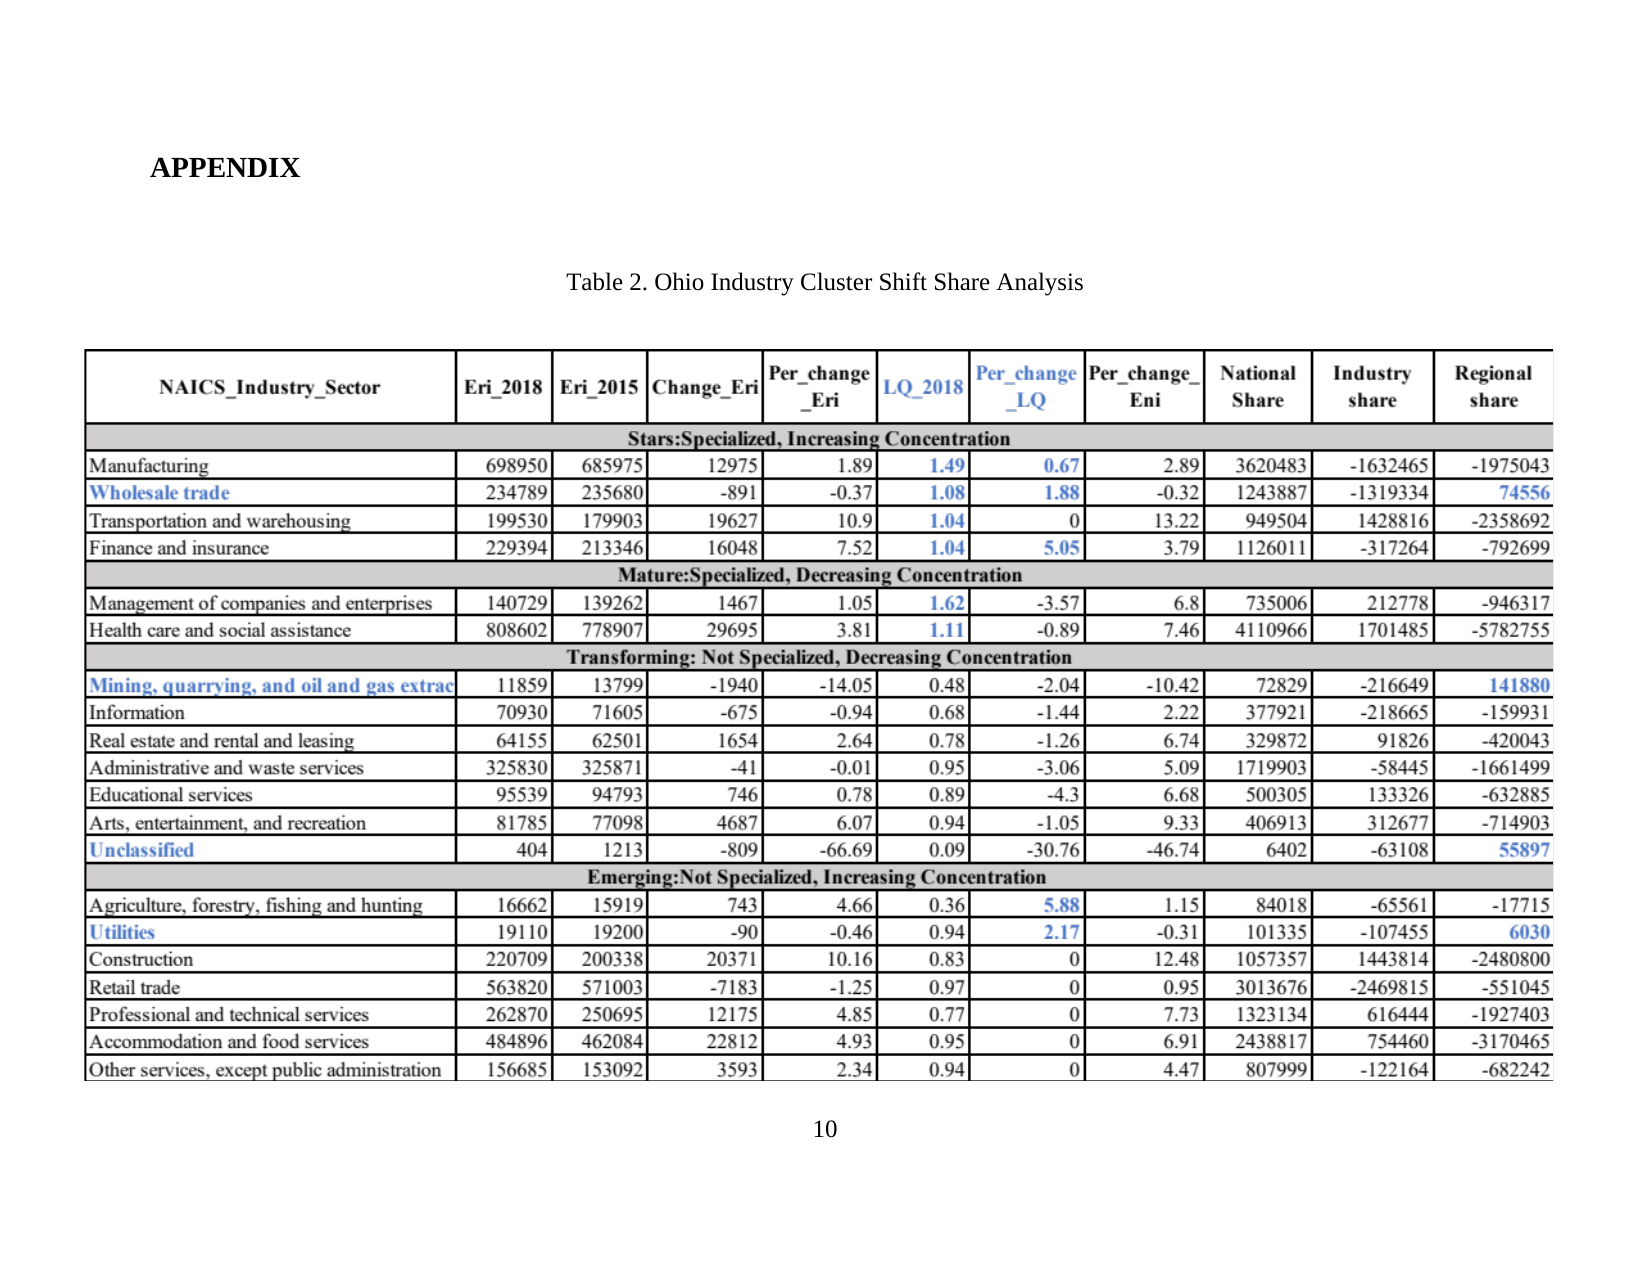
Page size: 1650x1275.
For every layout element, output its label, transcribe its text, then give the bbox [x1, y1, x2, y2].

subtitle APPENDIX [150, 150, 1500, 183]
text Table 2. Ohio Industry Cluster Shift Share Analysis [150, 267, 1500, 296]
